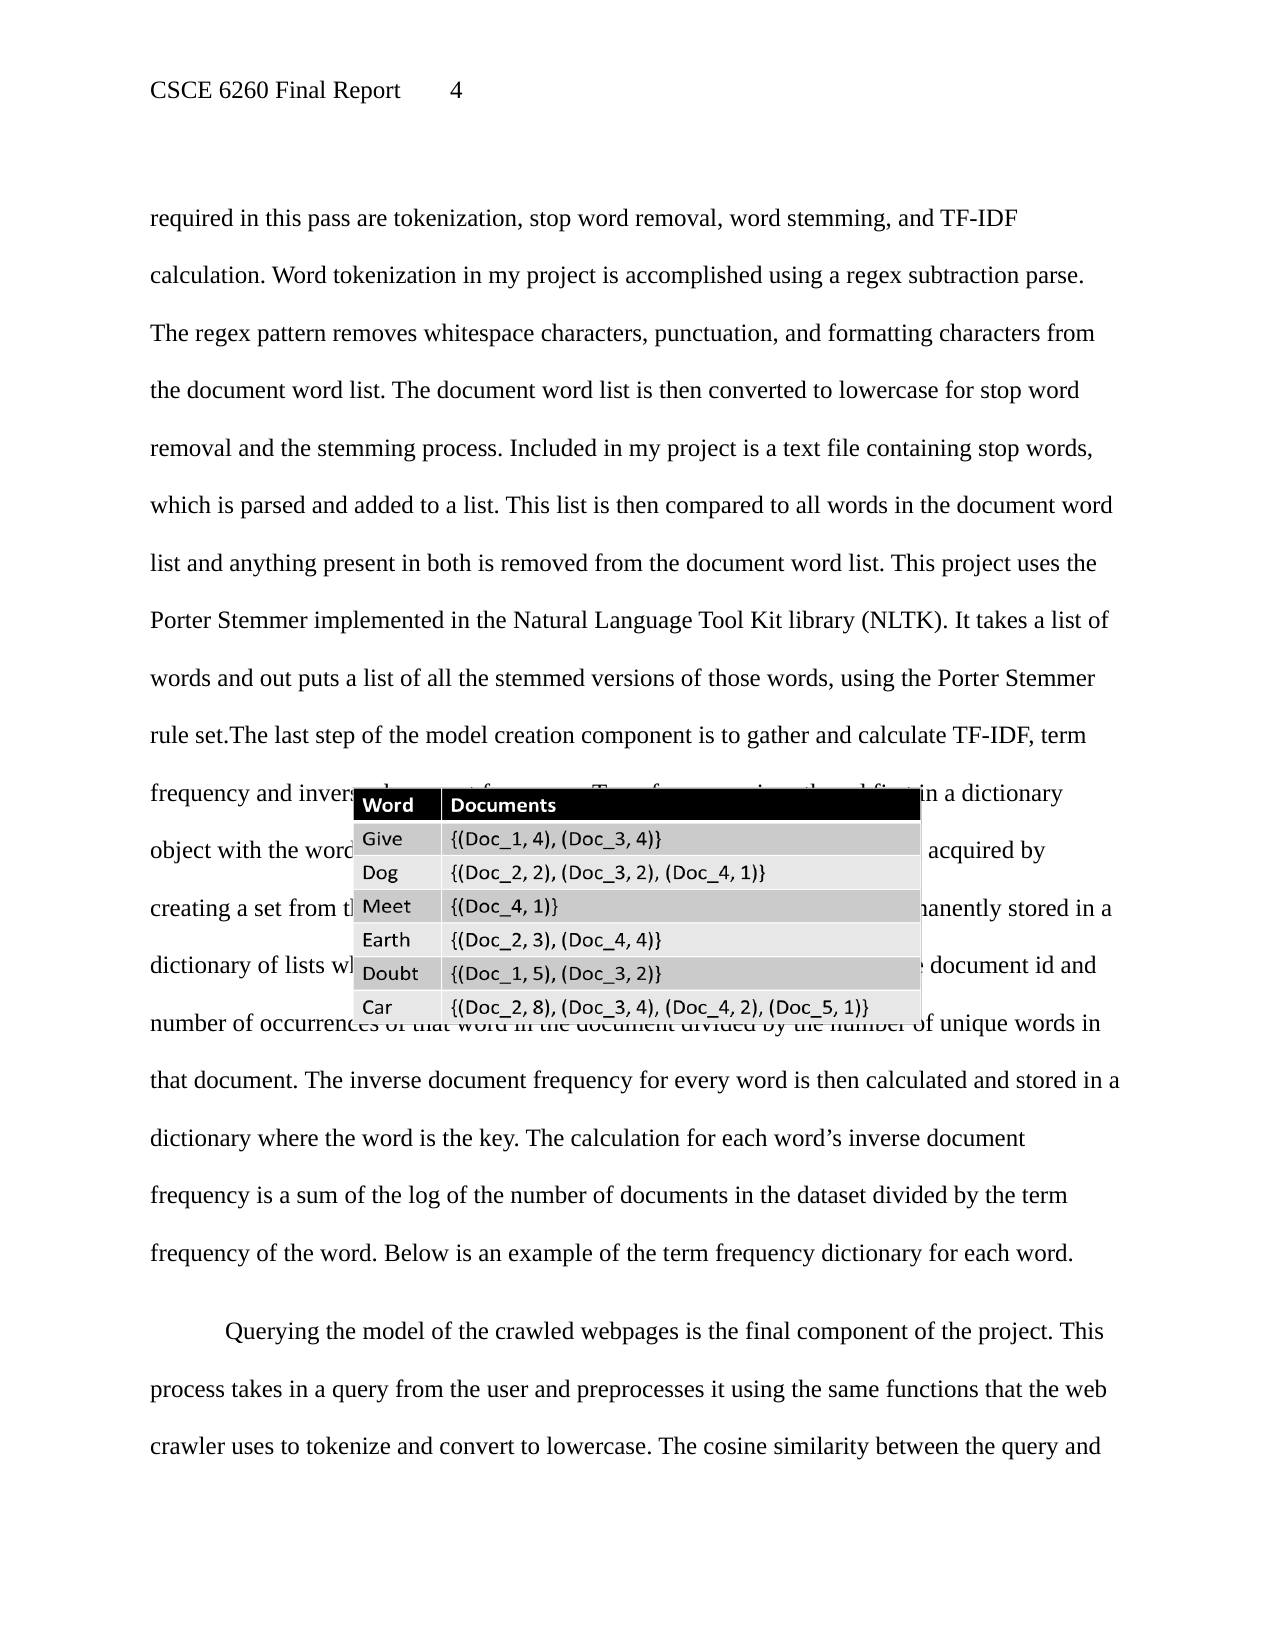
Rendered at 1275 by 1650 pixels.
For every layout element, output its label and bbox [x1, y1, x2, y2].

text [150, 203, 1125, 1267]
text [150, 1316, 1125, 1460]
picture [352, 785, 923, 1032]
